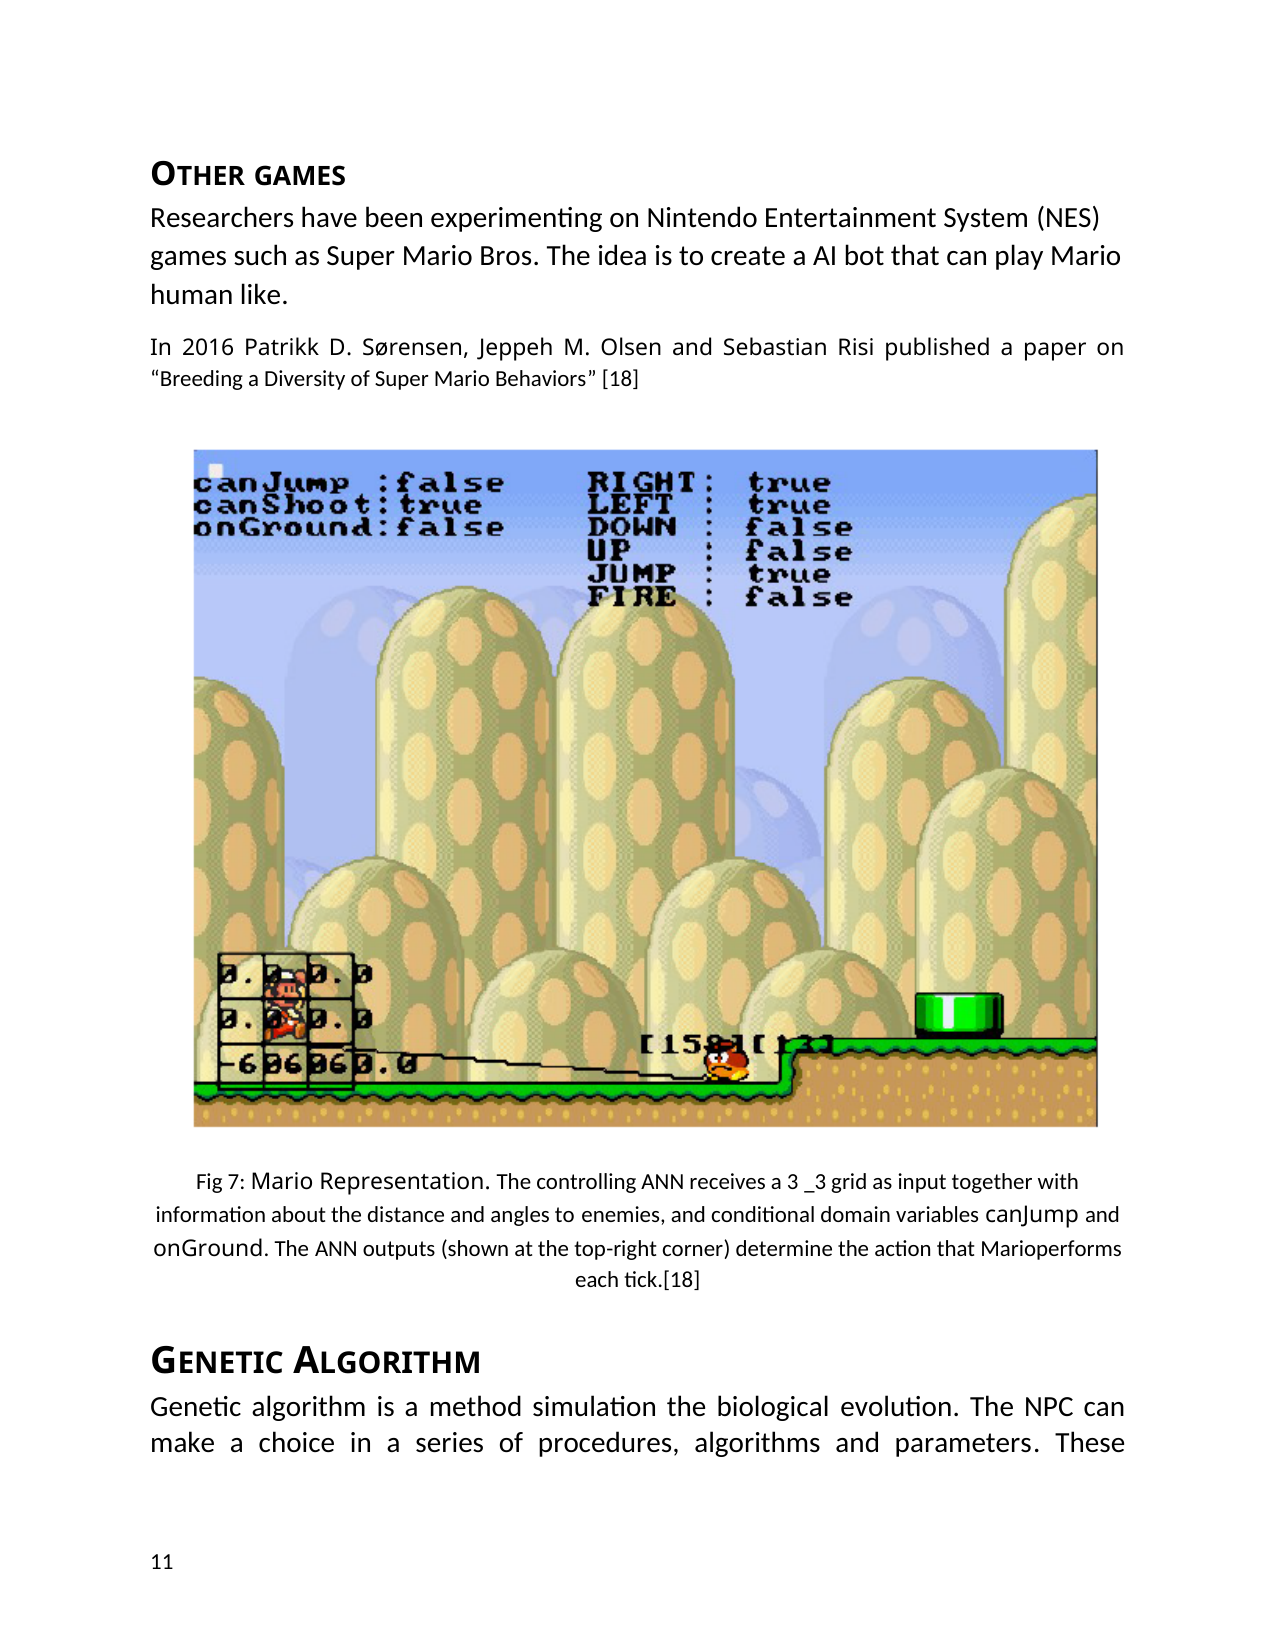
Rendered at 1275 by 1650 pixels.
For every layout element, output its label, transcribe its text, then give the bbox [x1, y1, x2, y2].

picture [166, 411, 1109, 1146]
subtitle Other games [150, 150, 1125, 195]
text Researchers have been experimenting on Nintendo Entertainment System (NES) games such as Super Mario Bros. The idea is to create a AI bot that can play Mario human like. [150, 199, 1125, 311]
subtitle Genetic Algorithm [150, 1333, 1125, 1384]
text In 2016 Patrikk D. Sørensen, Jeppeh M. Olsen and Sebastian Risi published a paper on “Breeding a Diversity of Super Mario Behaviors” [18] [150, 331, 1125, 392]
text Fig 7: Mario Representation. The controlling ANN receives a 3 _3 grid as input together with information about the distance and angles to enemies, and conditional domain variables canJump and onGround. The ANN outputs (shown at the top-right corner) determine the action that Marioperforms each tick.[18] [150, 1164, 1125, 1293]
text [150, 1388, 1125, 1459]
